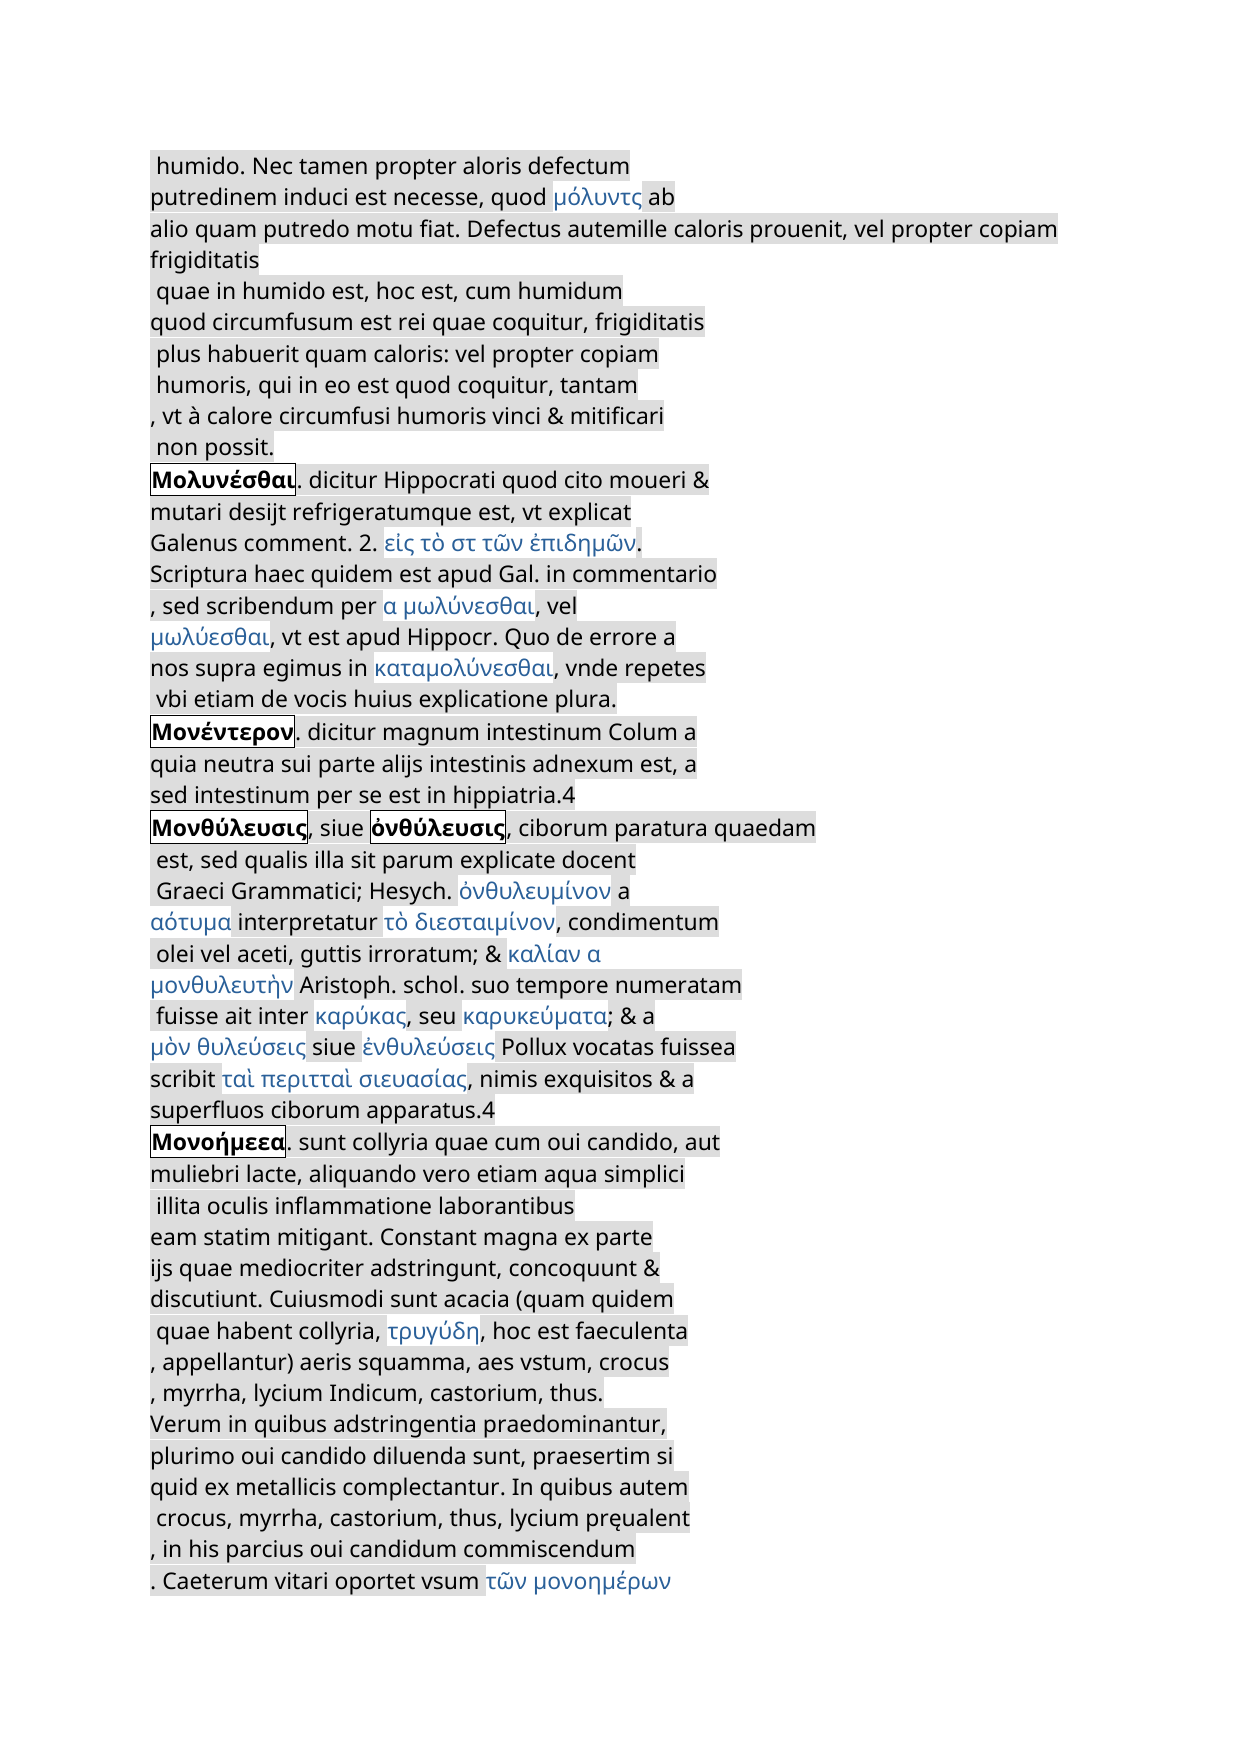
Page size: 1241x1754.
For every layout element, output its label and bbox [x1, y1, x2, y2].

text [150, 150, 1090, 1596]
